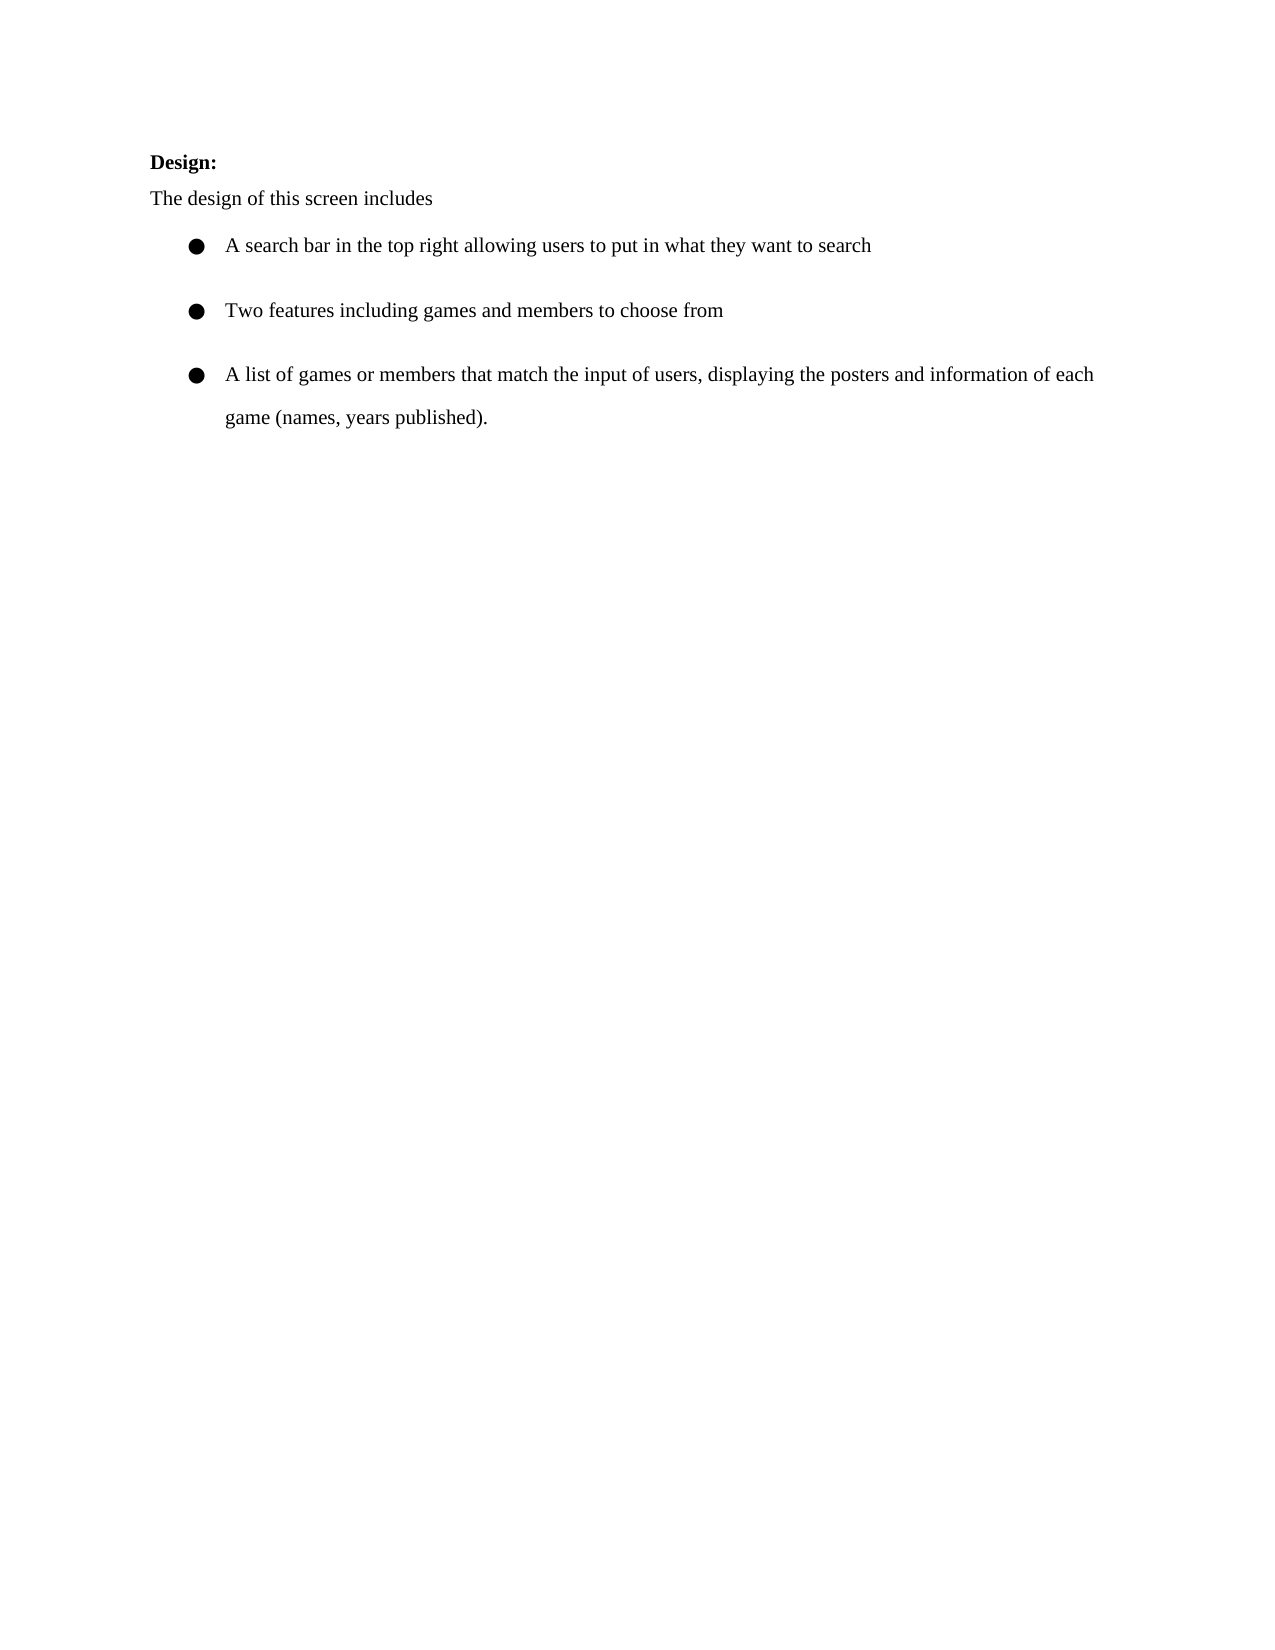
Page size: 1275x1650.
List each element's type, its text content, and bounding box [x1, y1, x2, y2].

list A list of games or members that match the input of users, displaying the posters and information of each game (names, years published). [187, 350, 1125, 429]
list A search bar in the top right allowing users to put in what they want to search [187, 222, 1125, 265]
list Two features including games and members to choose from [187, 286, 1125, 329]
text The design of this screen includes [150, 186, 1125, 210]
text Design: [150, 150, 1125, 174]
